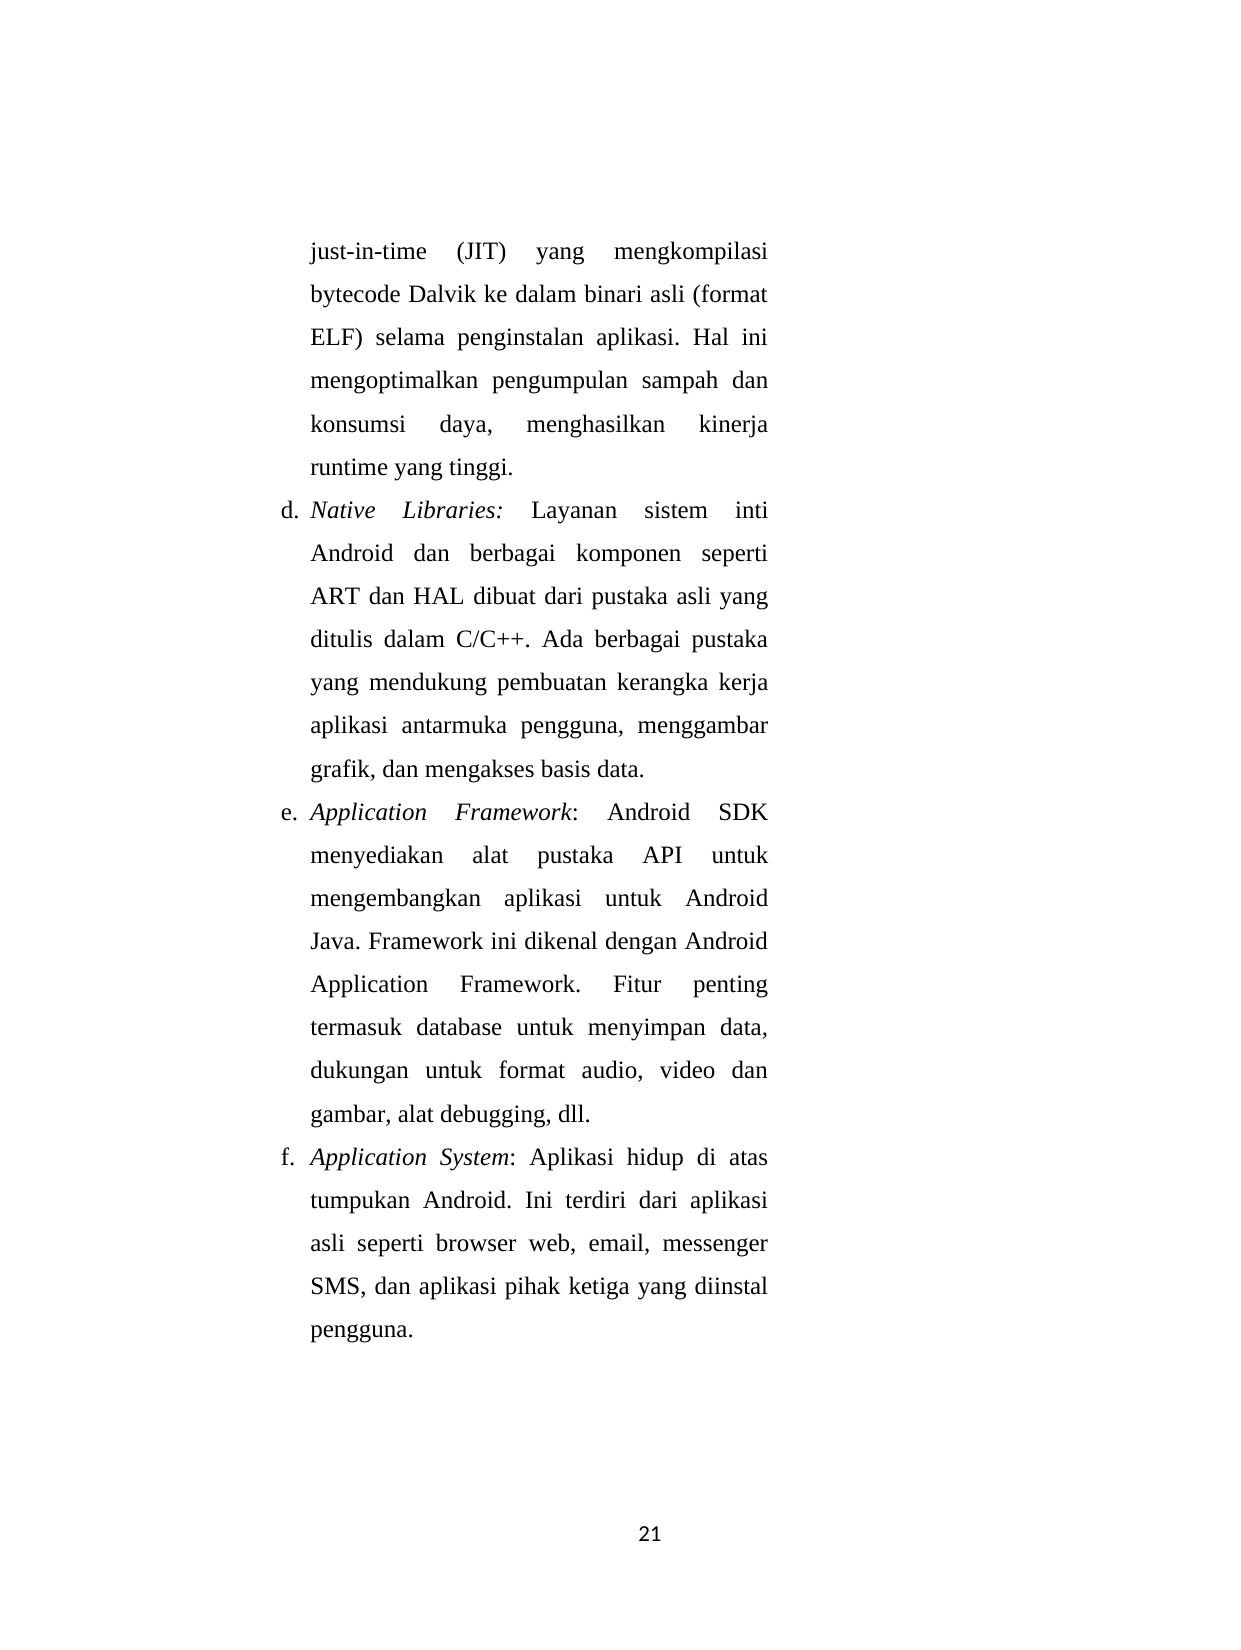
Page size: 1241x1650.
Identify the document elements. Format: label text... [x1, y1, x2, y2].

list Application System: Aplikasi hidup di atas tumpukan Android. Ini terdiri dari aplikasi asli seperti browser web, email, messenger SMS, dan aplikasi pihak ketiga yang diinstal pengguna. [281, 1142, 768, 1343]
list Native Libraries: Layanan sistem inti Android dan berbagai komponen seperti ART dan HAL dibuat dari pustaka asli yang ditulis dalam C/C++. Ada berbagai pustaka yang mendukung pembuatan kerangka kerja aplikasi antarmuka pengguna, menggambar grafik, dan mengakses basis data. [281, 495, 768, 782]
list Application Framework: Android SDK menyediakan alat pustaka API untuk mengembangkan aplikasi untuk Android Java. Framework ini dikenal dengan Android Application Framework. Fitur penting termasuk database untuk menyimpan data, dukungan untuk format audio, video dan gambar, alat debugging, dll. [281, 797, 768, 1127]
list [281, 236, 768, 481]
